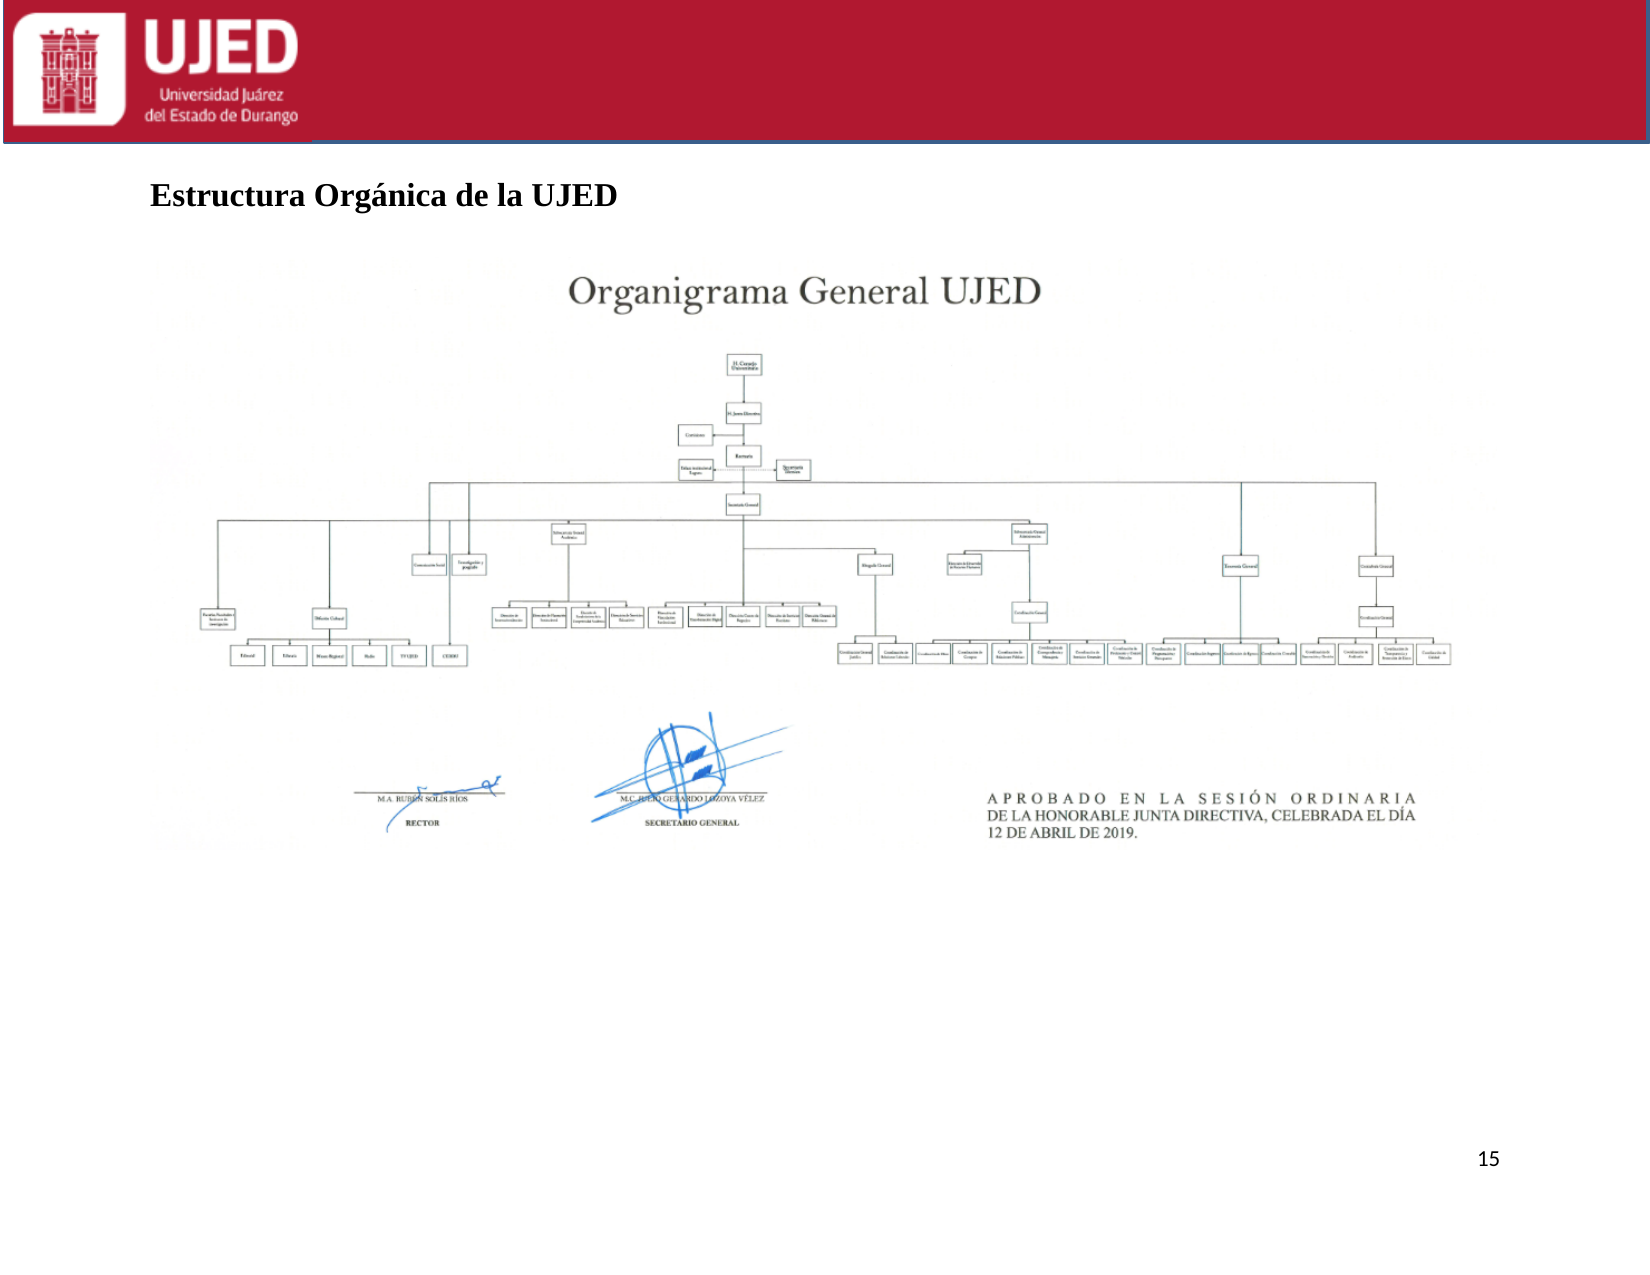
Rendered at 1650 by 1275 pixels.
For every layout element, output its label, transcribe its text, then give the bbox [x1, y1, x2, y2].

picture [150, 257, 1497, 850]
subtitle Estructura Orgánica de la UJED [150, 175, 1500, 213]
